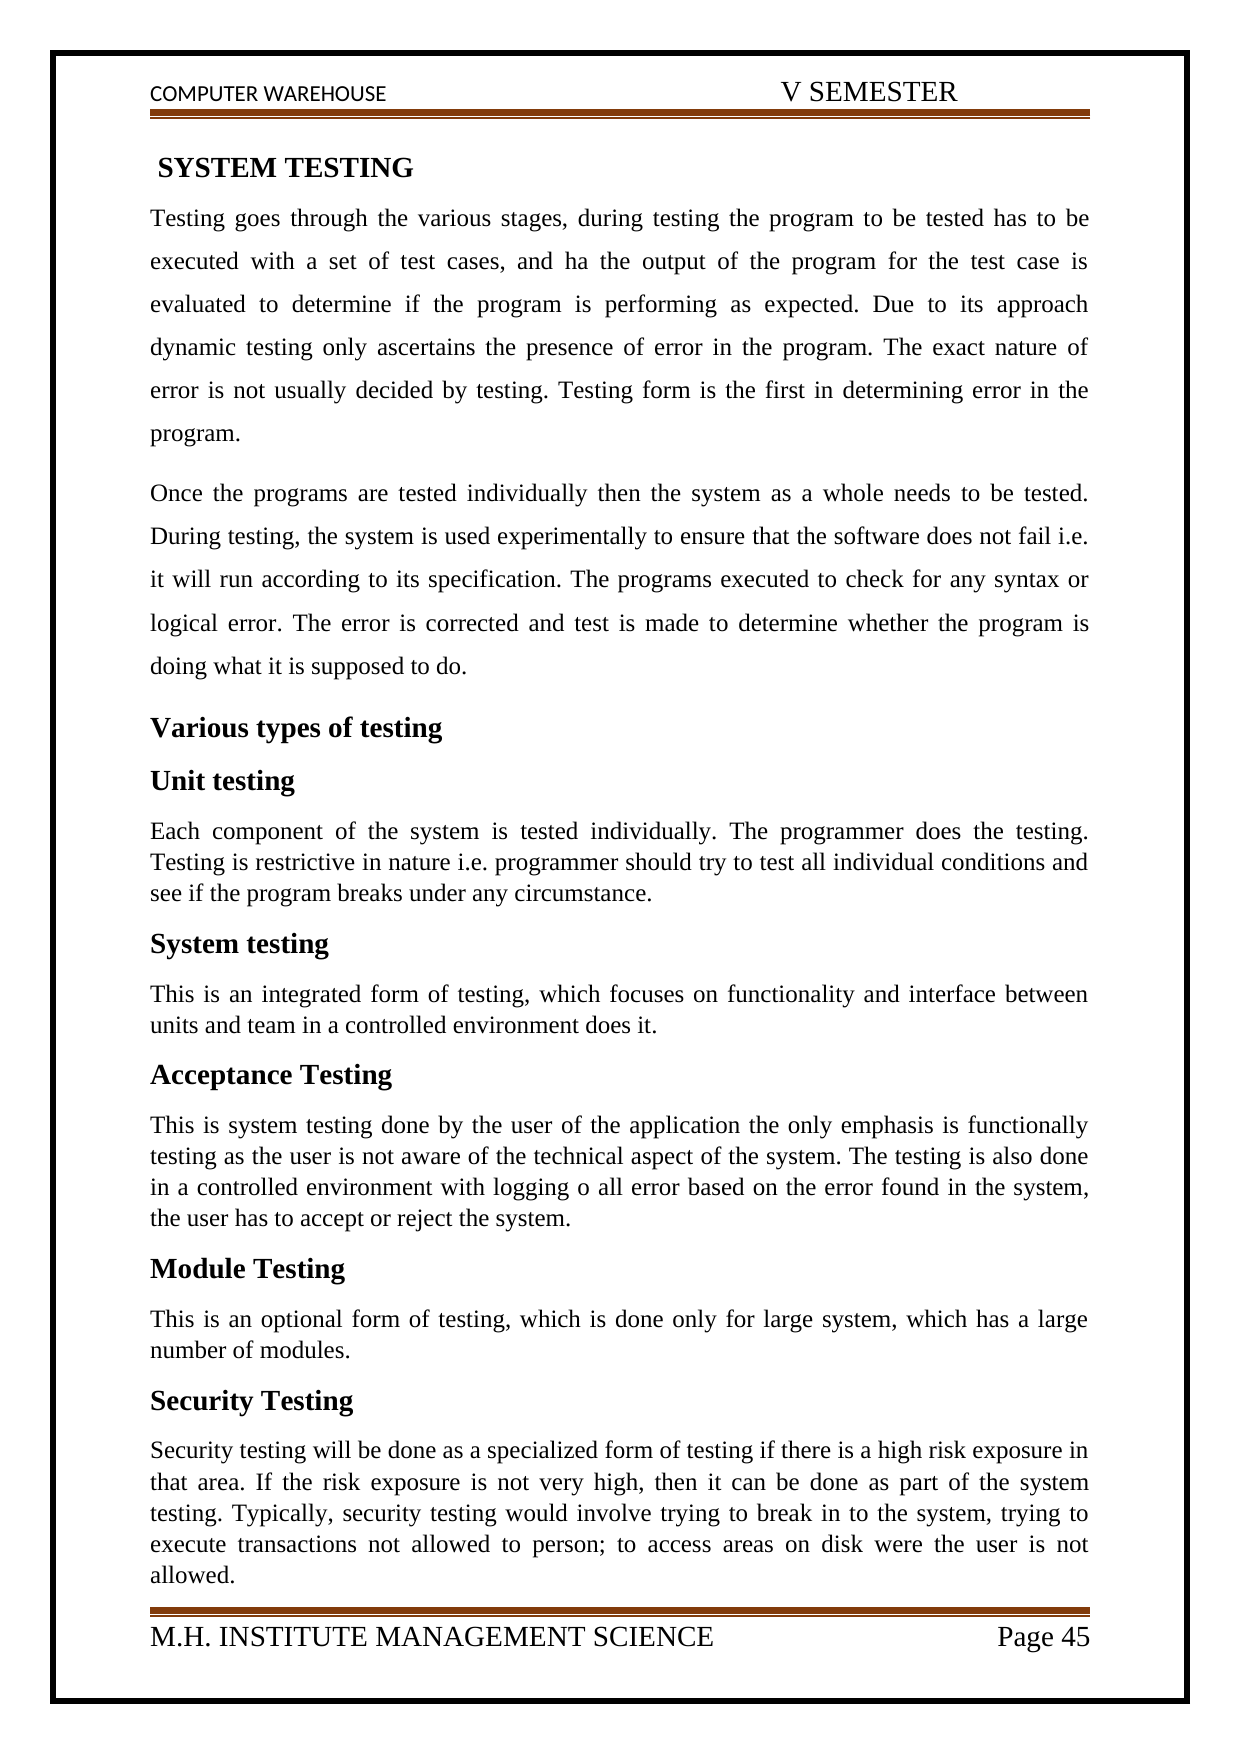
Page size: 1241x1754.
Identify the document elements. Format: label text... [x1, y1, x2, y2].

text SYSTEM TESTING [150, 150, 1090, 183]
text Each component of the system is tested individually. The programmer does the testing. Testing is restrictive in nature i.e. programmer should try to test all individual conditions and see if the program breaks under any circumstance. [150, 816, 1090, 907]
text System testing [150, 926, 1090, 959]
text Once the programs are tested individually then the system as a whole needs to be tested. During testing, the system is used experimentally to ensure that the software does not fail i.e. it will run according to its specification. The programs executed to check for any syntax or logical error. The error is corrected and test is made to determine whether the program is doing what it is supposed to do. [150, 478, 1090, 679]
text Security Testing [150, 1383, 1090, 1416]
text Testing goes through the various stages, during testing the program to be tested has to be executed with a set of test cases, and ha the output of the program for the test case is evaluated to determine if the program is performing as expected. Due to its approach dynamic testing only ascertains the presence of error in the program. The exact nature of error is not usually decided by testing. Testing form is the first in determining error in the program. [150, 203, 1090, 447]
text This is an integrated form of testing, which focuses on functionality and interface between units and team in a controlled environment does it. [150, 979, 1090, 1038]
text Various types of testing [150, 711, 1090, 744]
text Unit testing [150, 763, 1090, 797]
text This is an optional form of testing, which is done only for large system, which has a large number of modules. [150, 1304, 1090, 1364]
text Security testing will be done as a specialized form of testing if there is a high risk exposure in that area. If the risk exposure is not very high, then it can be done as part of the system testing. Typically, security testing would involve trying to break in to the system, trying to execute transactions not allowed to person; to access areas on disk were the user is not allowed. [150, 1436, 1090, 1588]
text This is system testing done by the user of the application the only emphasis is functionally testing as the user is not aware of the technical aspect of the system. The testing is also done in a controlled environment with logging o all error based on the error found in the system, the user has to accept or reject the system. [150, 1110, 1090, 1232]
text Module Testing [150, 1251, 1090, 1285]
text Acceptance Testing [150, 1057, 1090, 1091]
